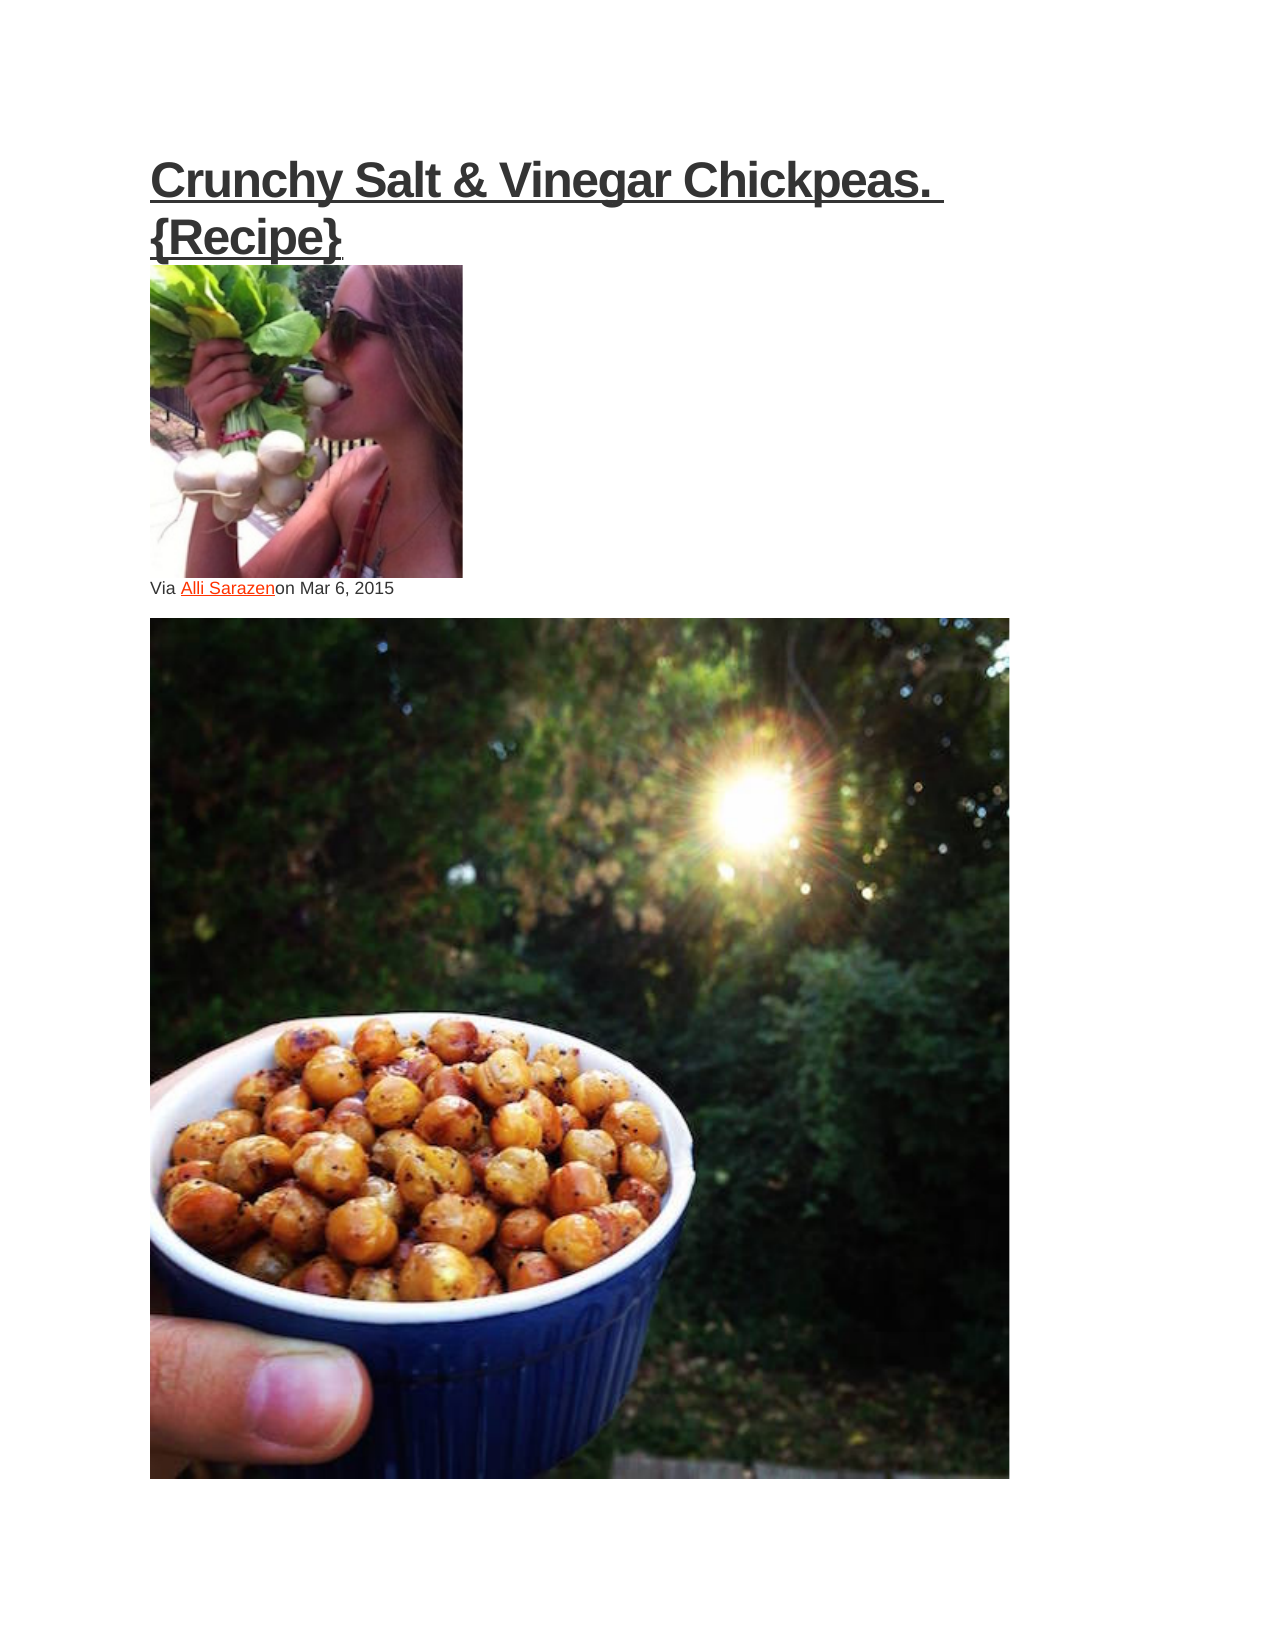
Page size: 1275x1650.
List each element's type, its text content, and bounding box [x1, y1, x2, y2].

picture [150, 265, 463, 578]
text Via Alli Sarazenon Mar 6, 2015 [150, 577, 1125, 598]
text Crunchy Salt & Vinegar Chickpeas. {Recipe} [150, 150, 1125, 265]
picture [150, 618, 1010, 1479]
